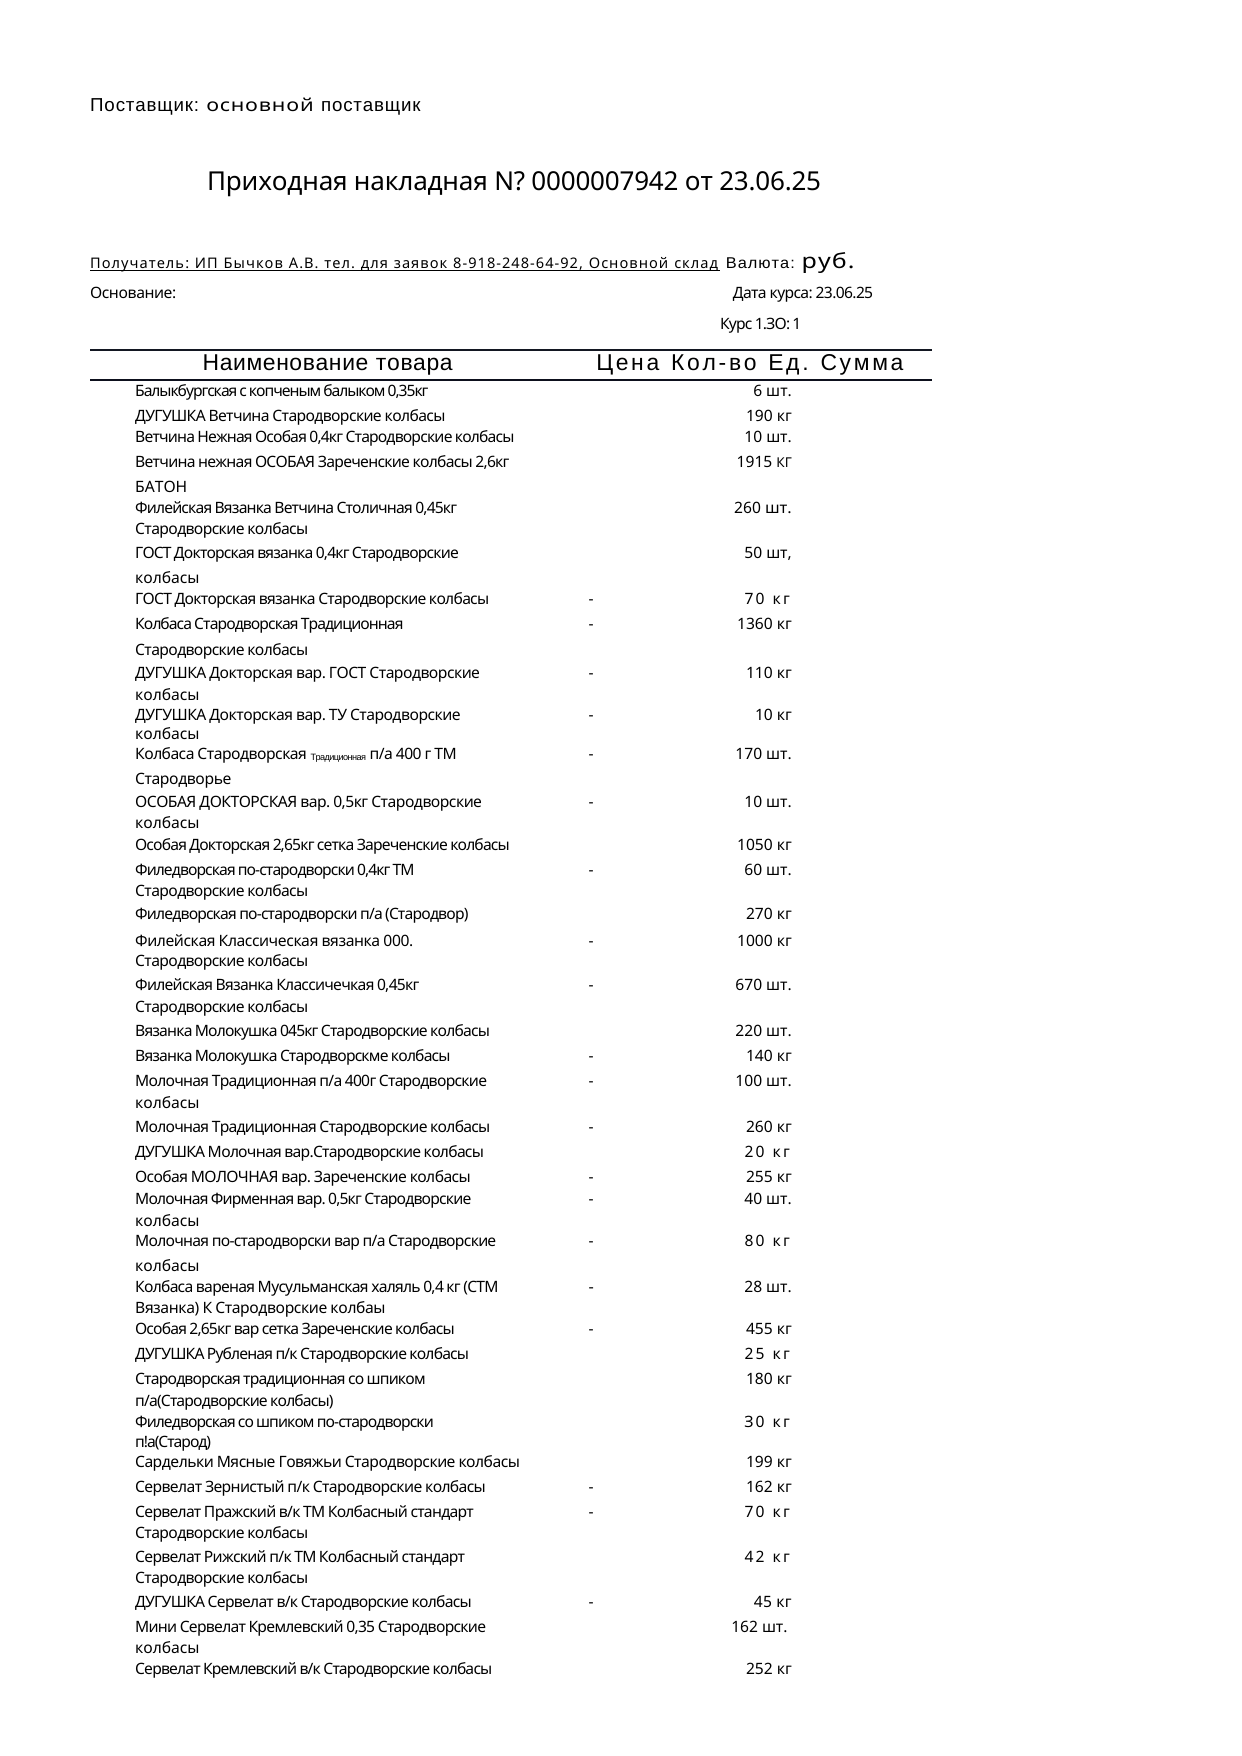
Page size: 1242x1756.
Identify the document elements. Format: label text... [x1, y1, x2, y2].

text п!а(Старод) [135, 1432, 938, 1451]
text Стародворские колбасы [135, 518, 938, 539]
text ГОСТ Докторская вязанка Стародворские колбасы - 70 кг [135, 588, 938, 609]
text Мини Сервелат Кремлевский 0,35 Стародворские 162 шт. колбасы [135, 1615, 803, 1658]
text Курс 1.ЗО: 1 [720, 313, 938, 334]
text Филейская Классическая вязанка 000. - 1000 кг [135, 932, 938, 950]
text Молочная Традиционная п/а 400г Стародворские - 100 шт. [135, 1070, 938, 1091]
text Балыкбургская с копченым балыком 0,35кг 6 шт. [135, 379, 938, 401]
text Сервелат Кремлевский в/к Стародворские колбасы 252 кг [135, 1658, 938, 1679]
text Сервелат Рижский п/к ТМ Колбасный стандарт 42 кг [135, 1546, 938, 1567]
text Вязанка Молокушка Стародворскме колбасы - 140 кг [135, 1045, 938, 1066]
text Получатель: ИП Бычков А.В. тел. для заявок 8-918-248-64-92, Основной склад Валюта: руб. Основание: Дата курса: 23.06.25 [90, 246, 885, 303]
text Филедворская со шпиком по-стародворски З0 кг [135, 1411, 938, 1432]
text Ветчина нежная ОСОБАЯ Зареченские колбасы 2,6кг 1915 КГ [135, 451, 938, 472]
text Стародворские колбасы [135, 638, 938, 660]
text Колбаса Стародворская Традиционная - 1360 кг [135, 613, 938, 634]
text колбасы [135, 1095, 938, 1112]
text Стародворье [135, 768, 938, 789]
text Молочная по-стародворски вар п/а Стародворские - 80 кг [135, 1229, 938, 1251]
text колбасы [135, 1254, 938, 1276]
text Особая Докторская 2,65кг сетка Зареченские колбасы 1050 кг [135, 833, 938, 855]
text Филедворская по-стародворски 0,4кг ТМ - 60 шт. [135, 858, 938, 880]
text Вязанка Молокушка 045кг Стародворские колбасы 220 шт. [135, 1020, 938, 1041]
text Особая МОЛОЧНАЯ вар. Зареченские колбасы - 255 кг [135, 1166, 938, 1187]
text Особая 2,65кг вар сетка Зареченские колбасы - 455 кг [135, 1318, 938, 1339]
text Молочная Традиционная Стародворские колбасы - 260 кг [135, 1116, 938, 1137]
text Поставщик: основной поставщик [90, 93, 938, 117]
text ГОСТ Докторская вязанка 0,4кг Стародворские 50 шт, [135, 541, 938, 563]
text Филейская Вязанка Ветчина Столичная 0,45кг 260 шт. [135, 497, 938, 518]
text Сервелат Зернистый п/к Стародворские колбасы - 162 кг [135, 1476, 938, 1497]
text Вязанка) К Стародворские колбаы [135, 1297, 938, 1318]
text ДУГУШКА Молочная вар.Стародворские колбасы 20 кг [135, 1141, 938, 1162]
text колбасы [135, 812, 938, 833]
text ДУГУШКА Сервелат в/к Стародворские колбасы - 45 кг [135, 1590, 938, 1612]
text Стародворские колбасы [135, 995, 938, 1017]
text ДУГУШКА Докторская вар. ГОСТ Стародворские - 110 кг [135, 662, 938, 683]
text Филедворская по-стародворски п/а (Стародвор) 270 кг [135, 903, 938, 924]
text Колбаса вареная Мусульманская халяль 0,4 кг (СТМ - 28 шт. [135, 1276, 938, 1297]
text Приходная накладная N? 0000007942 от 23.06.25 [90, 162, 938, 198]
text ДУГУШКА Ветчина Стародворские колбасы 190 кг [135, 404, 938, 426]
text Филейская Вязанка Классичечкая 0,45кг - 670 шт. [135, 974, 938, 995]
text ДУГУШКА Докторская вар. ТУ Стародворские - 10 кг [135, 704, 938, 725]
text Молочная Фирменная вар. 0,5кг Стародворские - 40 шт. [135, 1187, 938, 1209]
text колбасы [135, 725, 938, 743]
text Колбаса Стародворская Традиционная п/а 400 г ТМ - 170 шт. [135, 743, 938, 764]
text Стародворские колбасы [135, 1567, 938, 1588]
text колбасы [135, 566, 938, 588]
text Ветчина Нежная Особая 0,4кг Стародворские колбасы 10 шт. [135, 426, 938, 447]
text Стародворские колбасы [135, 880, 938, 901]
text БАТОН [135, 476, 938, 497]
text ОСОБАЯ ДОКТОРСКАЯ вар. 0,5кг Стародворские - 10 шт. [135, 791, 938, 812]
text п/а(Стародворские колбасы) [135, 1389, 938, 1411]
text Сервелат Пражский в/к ТМ Колбасный стандарт - 70 кг [135, 1501, 938, 1522]
text колбасы [135, 687, 938, 704]
text колбасы [135, 1212, 938, 1229]
text Сардельки Мясные Говяжьи Стародворские колбасы 199 кг [135, 1451, 938, 1472]
text Стародворская традиционная со шпиком 180 кг [135, 1368, 938, 1389]
text Наименование товара Цена Кол-во Ед. Сумма [202, 349, 938, 376]
text Стародворские колбасы [135, 1522, 938, 1543]
text Стародворские колбасы [135, 950, 938, 971]
text ДУГУШКА Рубленая п/к Стародворские колбасы 25 кг [135, 1343, 938, 1364]
